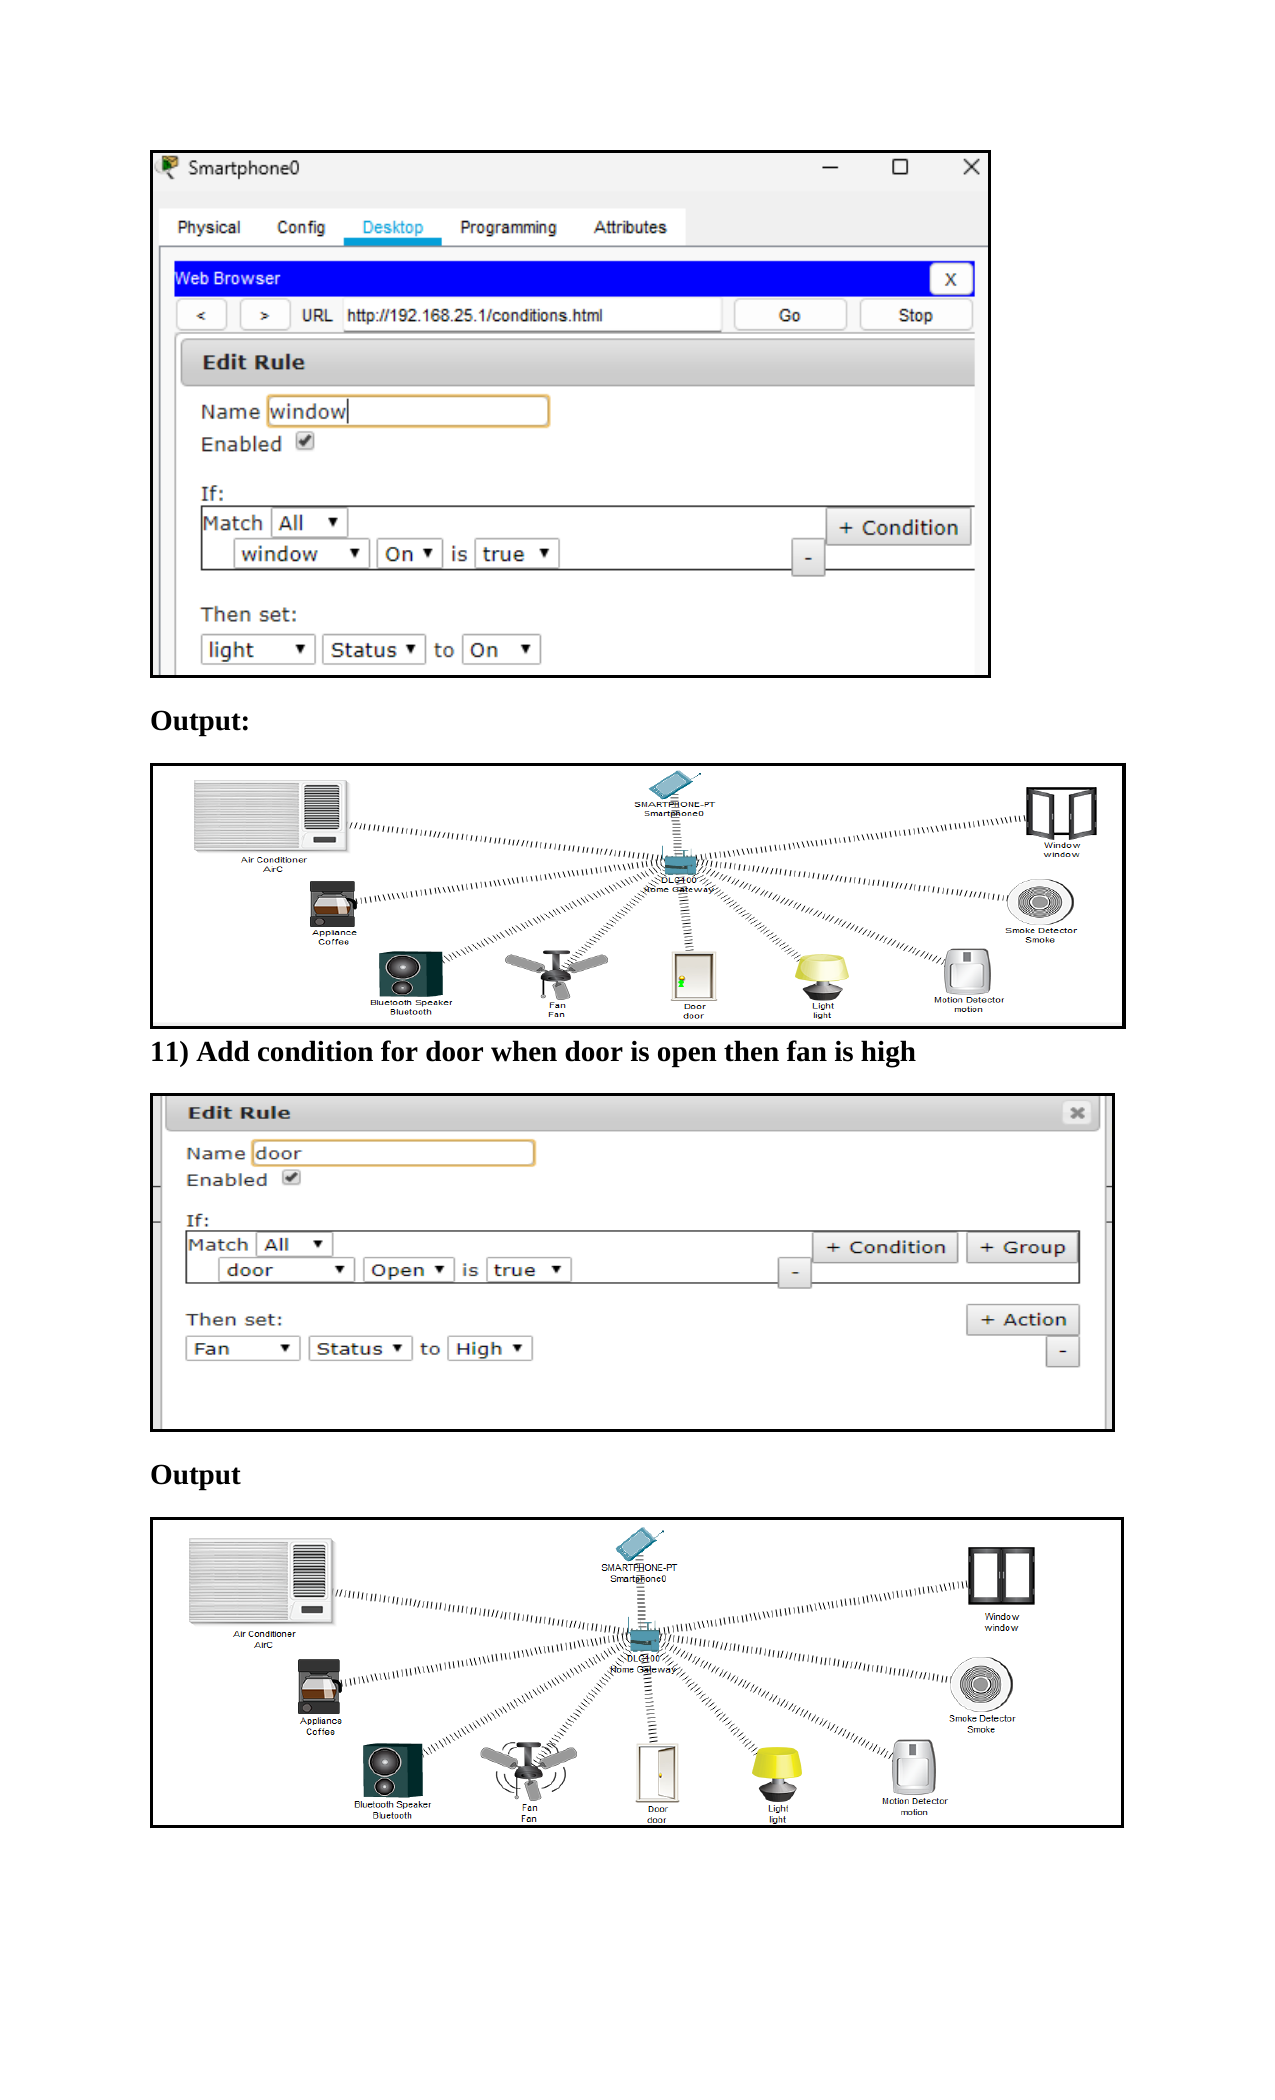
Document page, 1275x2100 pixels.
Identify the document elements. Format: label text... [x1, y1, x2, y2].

picture [153, 766, 1122, 1026]
text Output: [150, 703, 1125, 737]
text Output [150, 1457, 1125, 1491]
picture [153, 1096, 1112, 1429]
picture [153, 1520, 1121, 1825]
picture [153, 153, 988, 675]
text 11) Add condition for door when door is open then fan is high [150, 1029, 1125, 1067]
